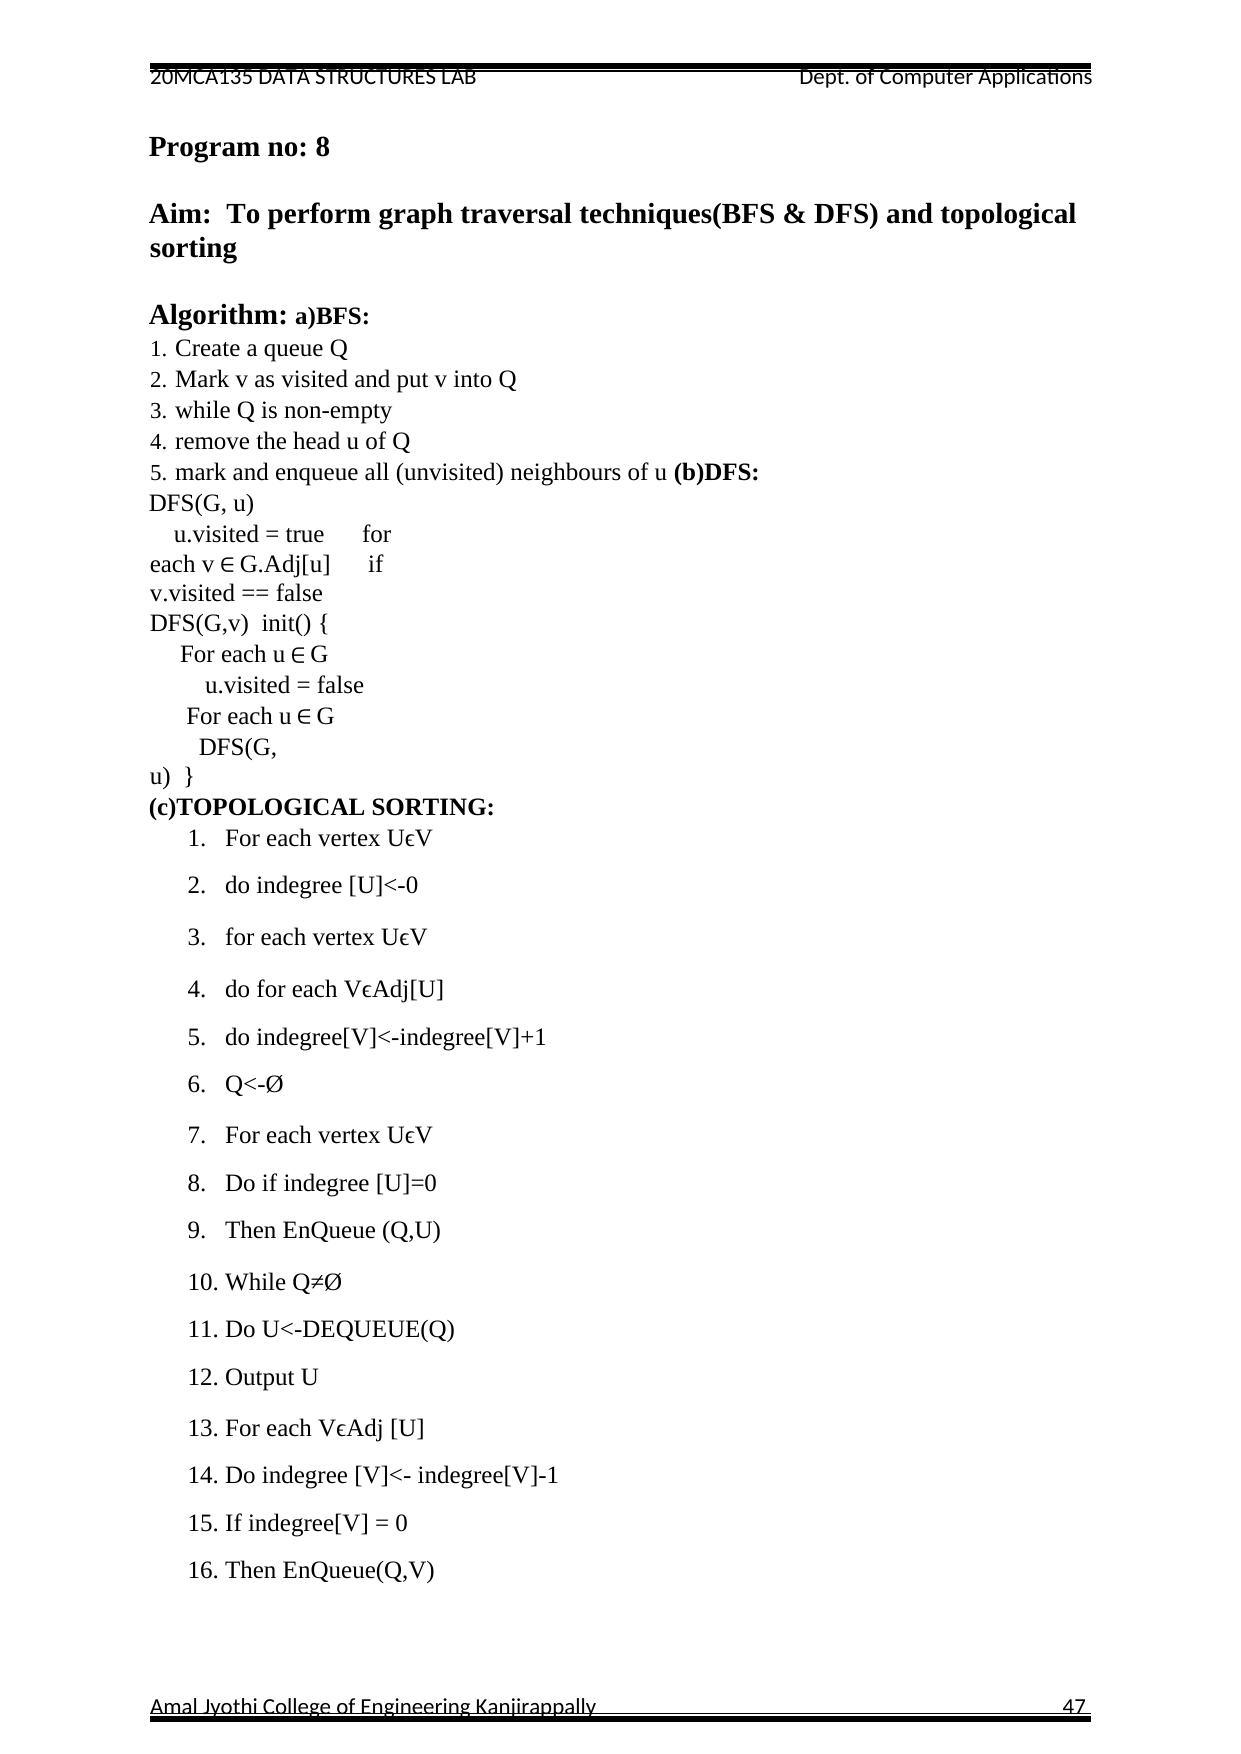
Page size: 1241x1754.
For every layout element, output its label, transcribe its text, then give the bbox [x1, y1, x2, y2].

text Algorithm: a)BFS: [148, 297, 372, 331]
list Q<-Ø [187, 1069, 1097, 1098]
list for each vertex UϵV [187, 922, 1097, 951]
text DFS(G, u) } [148, 732, 324, 790]
list For each VϵAdj [U] [187, 1413, 1097, 1442]
list do for each VϵAdj[U] [187, 974, 1097, 1003]
list remove the head u of Q [150, 426, 1097, 455]
list Then EnQueue (Q,U) [187, 1216, 1097, 1244]
list do indegree [U]<-0 [187, 871, 1097, 899]
text For each u G [148, 639, 1097, 668]
list For each vertex UϵV [187, 823, 1097, 852]
text Program no: 8 [148, 129, 1098, 162]
text For each u G [148, 701, 1097, 729]
list If indegree[V] = 0 [187, 1508, 1097, 1537]
text u.visited = false [148, 670, 1097, 698]
list Mark v as visited and put v into Q [150, 364, 1097, 393]
list while Q is non-empty [150, 395, 1097, 424]
list Create a queue Q [150, 333, 1097, 362]
list Do U<-DEQUEUE(Q) [187, 1314, 1097, 1343]
picture [220, 556, 234, 572]
text u.visited = true for each v G.Adj[u] if v.visited == false DFS(G,v) init() { [148, 519, 394, 637]
picture [297, 708, 311, 724]
list do indegree[V]<-indegree[V]+1 [187, 1022, 1097, 1050]
list Do if indegree [U]=0 [187, 1168, 1097, 1197]
text (c)TOPOLOGICAL SORTING: [148, 792, 1098, 821]
list Output U [187, 1362, 1097, 1390]
list Then EnQueue(Q,V) [187, 1555, 1097, 1584]
list Do indegree [V]<- indegree[V]-1 [187, 1461, 1097, 1489]
list mark and enqueue all (unvisited) neighbours of u (b)DFS: [150, 457, 1097, 486]
list For each vertex UϵV [187, 1121, 1097, 1149]
list While Q≠Ø [187, 1267, 1097, 1296]
text Aim: To perform graph traversal techniques(BFS & DFS) and topological sorting [148, 196, 1098, 264]
picture [291, 646, 304, 663]
text DFS(G, u) [148, 488, 1097, 517]
